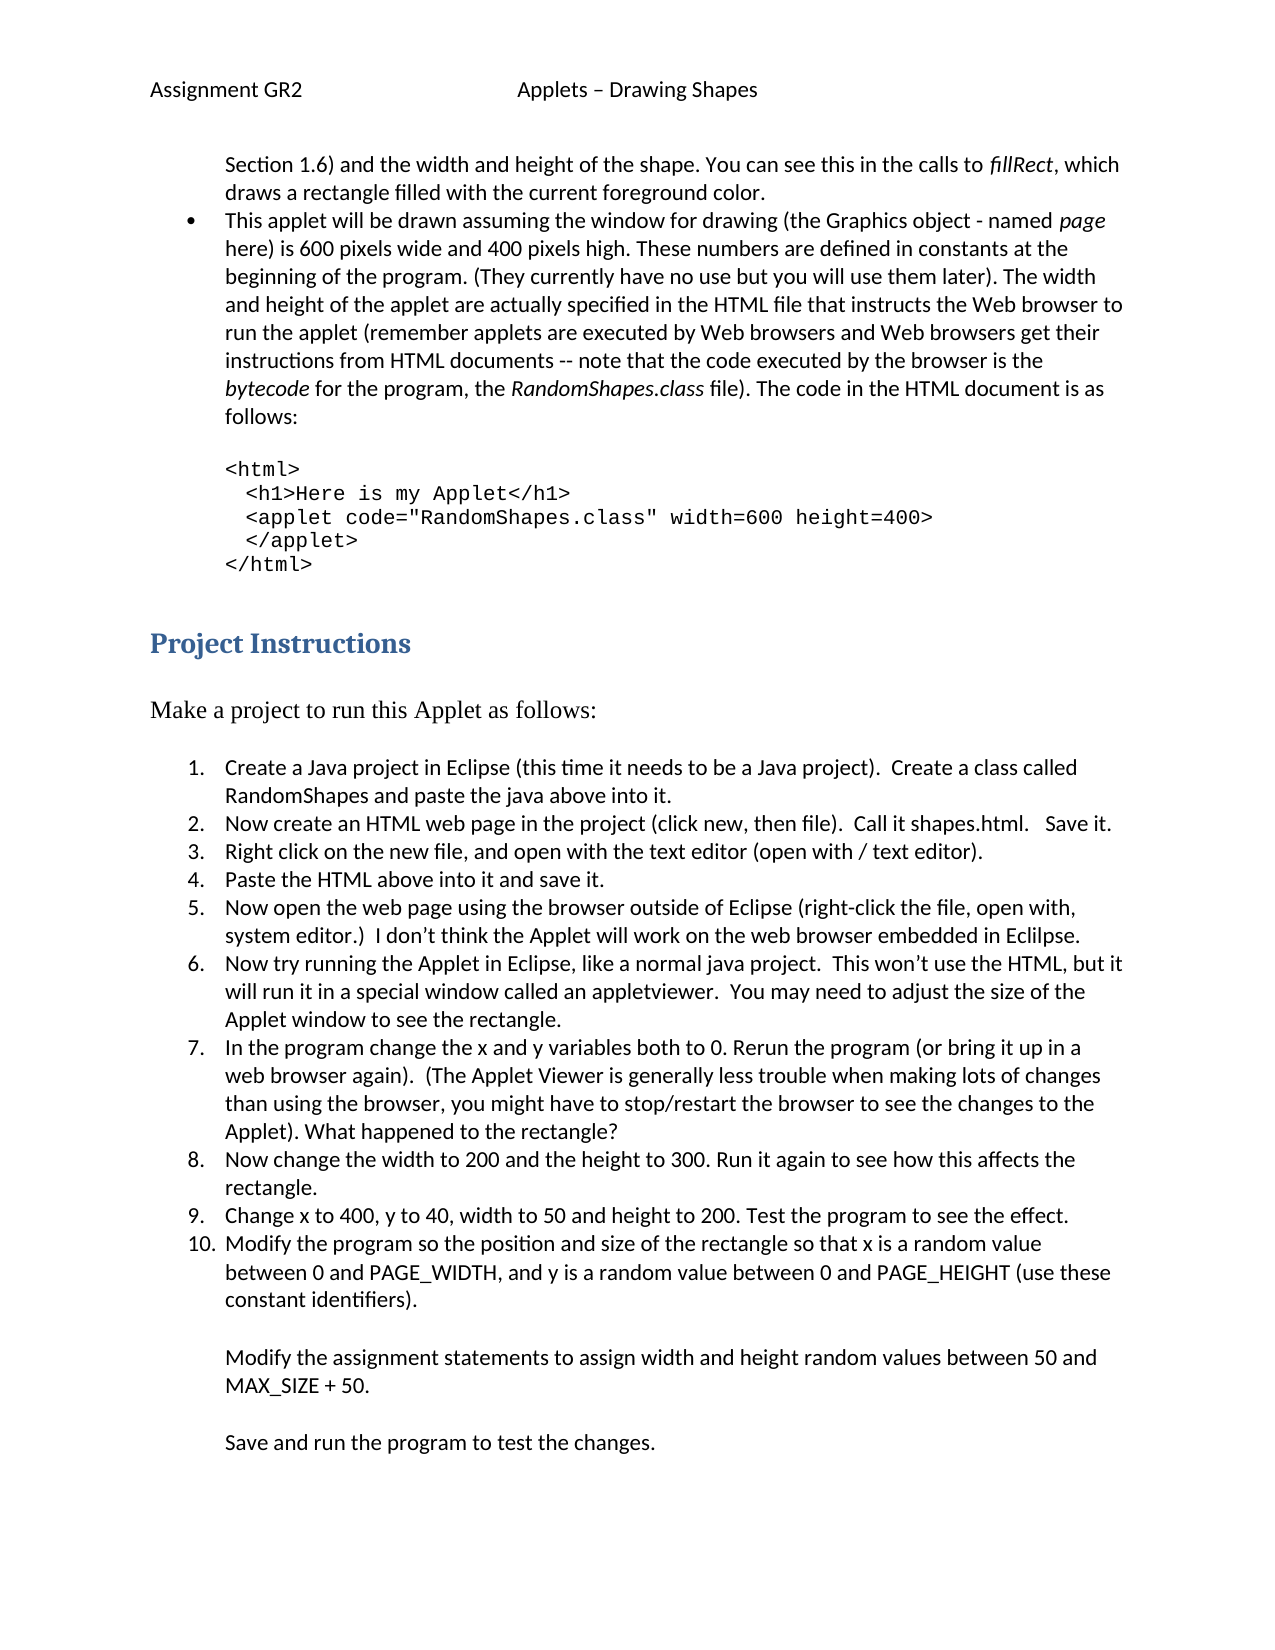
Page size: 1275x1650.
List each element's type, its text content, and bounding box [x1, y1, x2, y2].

text Make a project to run this Applet as follows: [150, 695, 1125, 724]
text </applet> [225, 530, 1125, 554]
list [187, 150, 1125, 206]
list Now open the web page using the browser outside of Eclipse (right-click the file, open with, system editor.) I don’t think the Applet will work on the web browser embedded in Eclilpse. [187, 893, 1125, 949]
list Change x to 400, y to 40, width to 50 and height to 200. Test the program to see the effect. [187, 1202, 1125, 1229]
list Modify the program so the position and size of the rectangle so that x is a random value between 0 and PAGE_WIDTH, and y is a random value between 0 and PAGE_HEIGHT (use these constant identifiers). [187, 1229, 1125, 1314]
list Now try running the Applet in Eclipse, like a normal java project. This won’t use the HTML, but it will run it in a special window called an appletviewer. You may need to adjust the size of the Applet window to see the rectangle. [187, 949, 1125, 1033]
list Create a Java project in Eclipse (this time it needs to be a Java project). Create a class called RandomShapes and paste the java above into it. [187, 753, 1125, 809]
text Save and run the program to test the changes. [225, 1428, 1125, 1456]
list Now change the width to 200 and the height to 300. Run it again to see how this affects the rectangle. [187, 1146, 1125, 1202]
text </html> [225, 554, 1125, 578]
subtitle Project Instructions [150, 628, 1125, 661]
text <html> [225, 459, 1125, 483]
text Modify the assignment statements to assign width and height random values between 50 and MAX_SIZE + 50. [225, 1343, 1125, 1399]
list Paste the HTML above into it and save it. [187, 865, 1125, 893]
list Right click on the new file, and open with the text editor (open with / text editor). [187, 837, 1125, 865]
list Now create an HTML web page in the project (click new, then file). Call it shapes.html. Save it. [187, 809, 1125, 837]
list This applet will be drawn assuming the window for drawing (the Graphics object - named page here) is 600 pixels wide and 400 pixels high. These numbers are defined in constants at the beginning of the program. (They currently have no use but you will use them later). The width and height of the applet are actually specified in the HTML file that instructs the Web browser to run the applet (remember applets are executed by Web browsers and Web browsers get their instructions from HTML documents -- note that the code executed by the browser is the bytecode for the program, the RandomShapes.class file). The code in the HTML document is as follows: [187, 206, 1125, 430]
list In the program change the x and y variables both to 0. Rerun the program (or bring it up in a web browser again). (The Applet Viewer is generally less trouble when making lots of changes than using the browser, you might have to stop/restart the browser to see the changes to the Applet). What happened to the rectangle? [187, 1033, 1125, 1146]
text <applet code="RandomShapes.class" width=600 height=400> [225, 507, 1125, 530]
text <h1>Here is my Applet</h1> [225, 483, 1125, 507]
